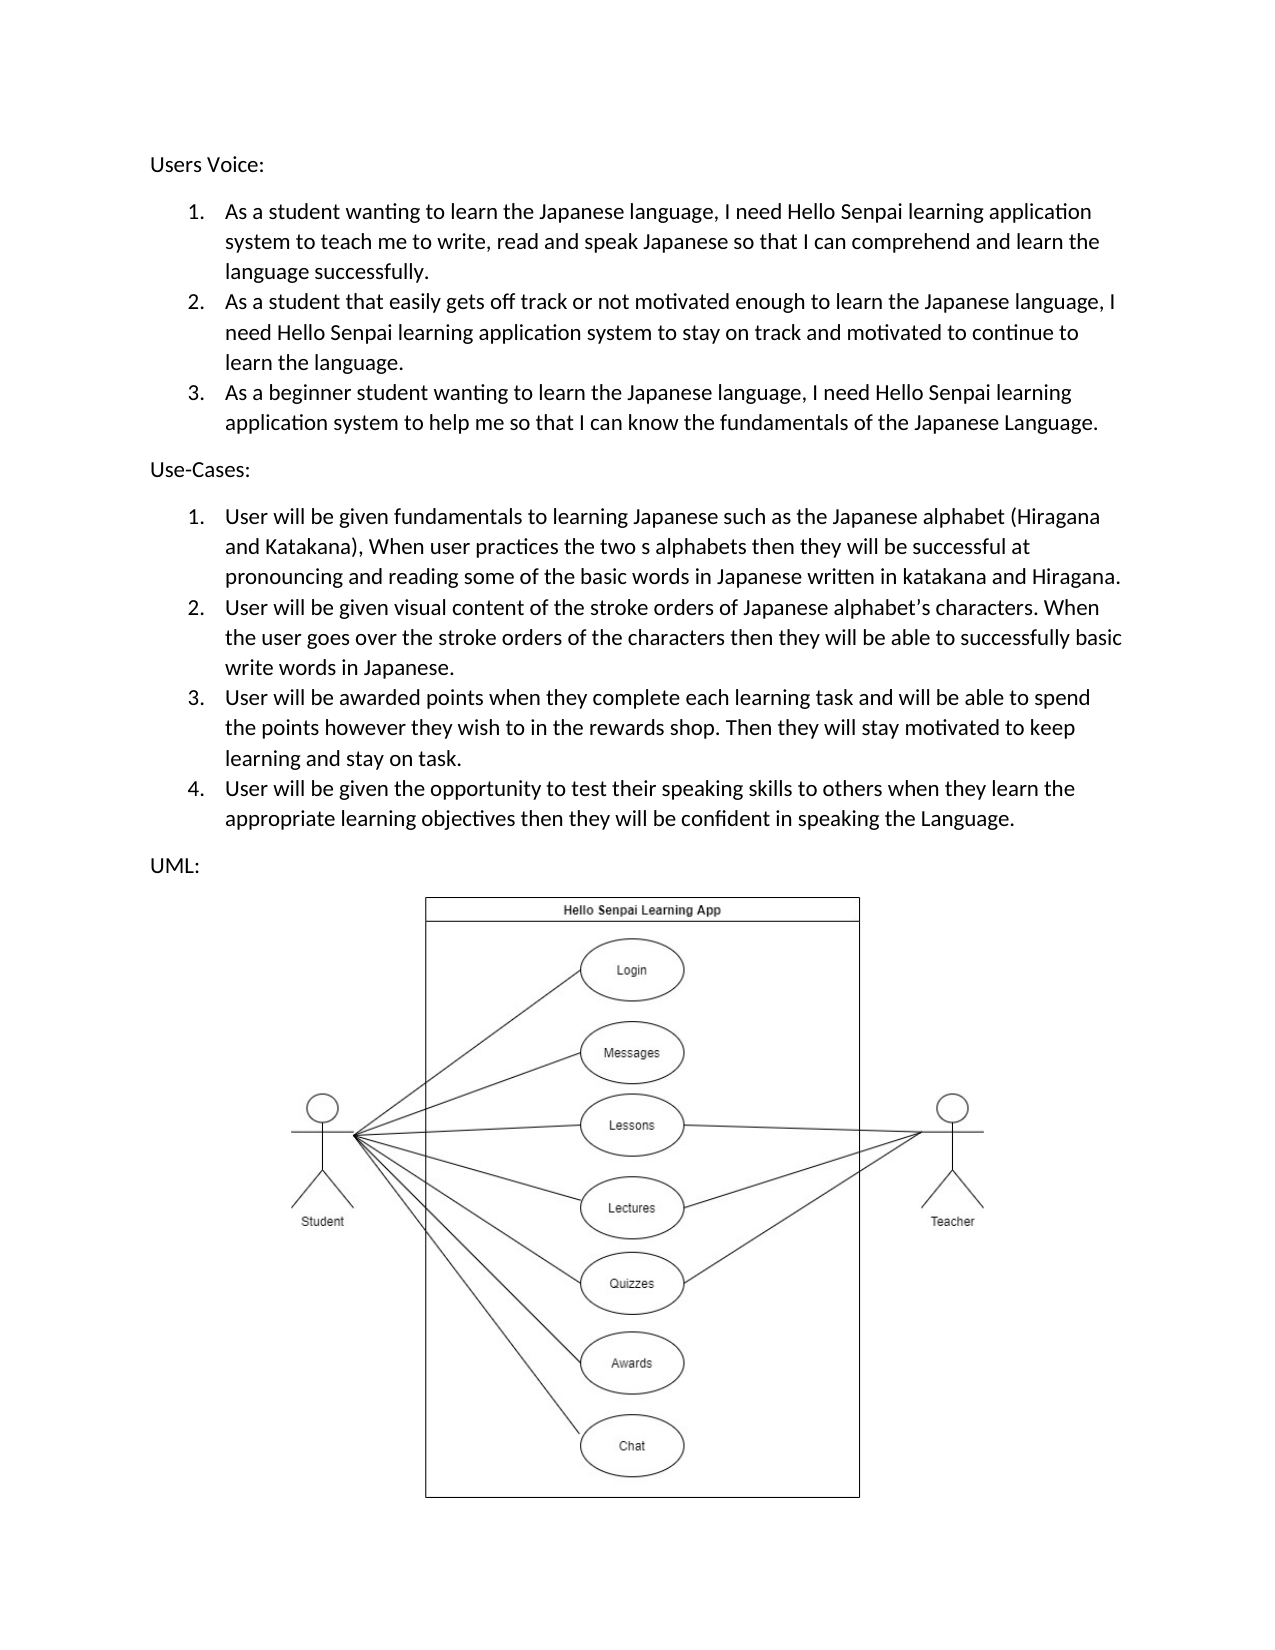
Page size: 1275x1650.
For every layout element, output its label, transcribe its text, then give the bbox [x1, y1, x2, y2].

text Users Voice: [150, 150, 1125, 178]
list As a beginner student wanting to learn the Japanese language, I need Hello Senpai learning application system to help me so that I can know the fundamentals of the Japanese Language. [187, 378, 1125, 436]
text UML: [150, 851, 1125, 879]
list User will be given the opportunity to test their speaking skills to others when they learn the appropriate learning objectives then they will be confident in speaking the Language. [187, 774, 1125, 832]
picture [291, 897, 984, 1498]
list User will be given fundamentals to learning Japanese such as the Japanese alphabet (Hiragana and Katakana), When user practices the two s alphabets then they will be successful at pronouncing and reading some of the basic words in Japanese written in katakana and Hiragana. [187, 502, 1125, 591]
text Use-Cases: [150, 455, 1125, 483]
list As a student that easily gets off track or not motivated enough to learn the Japanese language, I need Hello Senpai learning application system to stay on track and motivated to continue to learn the language. [187, 287, 1125, 376]
list As a student wanting to learn the Japanese language, I need Hello Senpai learning application system to teach me to write, read and speak Japanese so that I can comprehend and learn the language successfully. [187, 197, 1125, 285]
list User will be awarded points when they complete each learning task and will be able to spend the points however they wish to in the rewards shop. Then they will stay motivated to keep learning and stay on task. [187, 683, 1125, 772]
list User will be given visual content of the stroke orders of Japanese alphabet’s characters. When the user goes over the stroke orders of the characters then they will be able to successfully basic write words in Japanese. [187, 593, 1125, 681]
